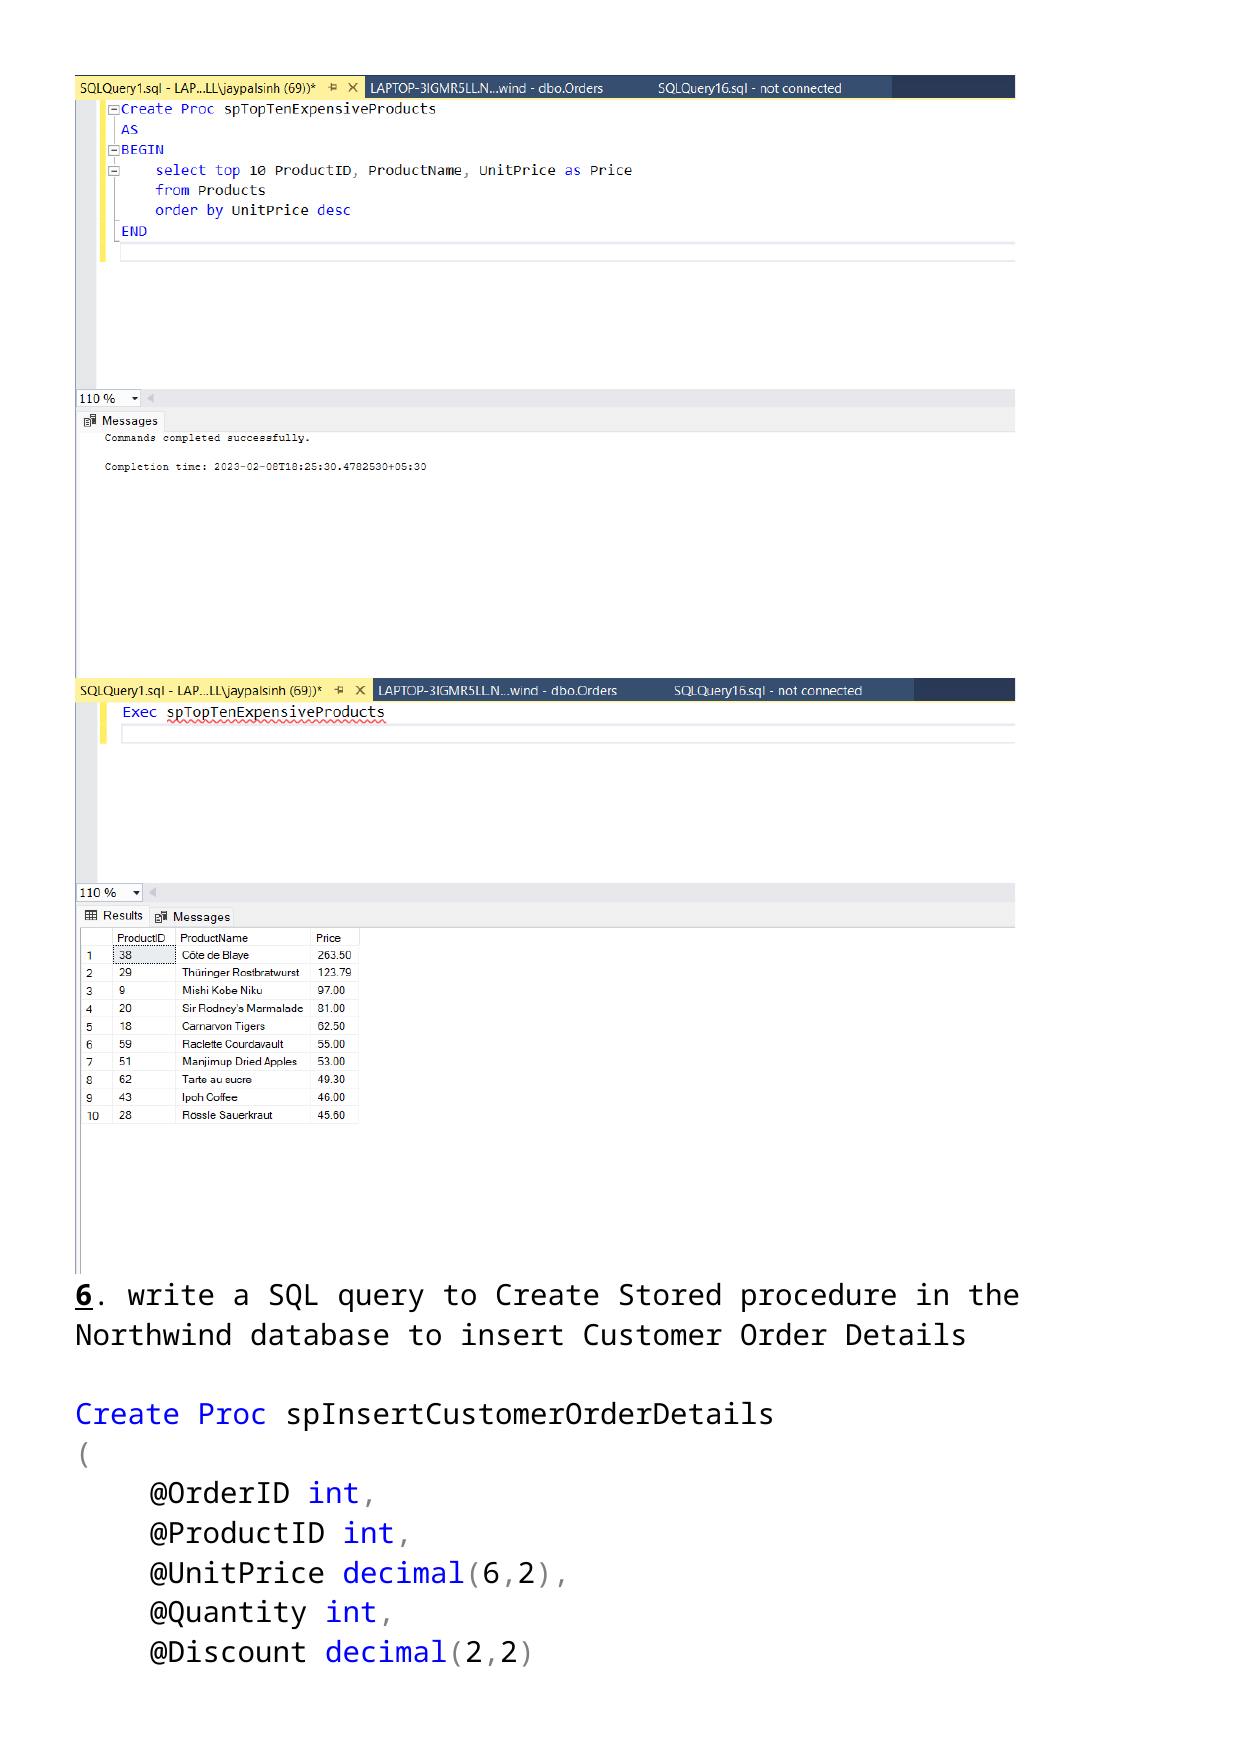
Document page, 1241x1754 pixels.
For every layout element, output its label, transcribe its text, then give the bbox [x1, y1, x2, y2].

text @OrderID int, [75, 1472, 1165, 1512]
text 6. write a SQL query to Create Stored procedure in the Northwind database to insert Customer Order Details [75, 1274, 1165, 1353]
picture [75, 75, 1016, 1274]
text @Quantity int, [75, 1592, 1165, 1631]
text @UnitPrice decimal(6,2), [75, 1552, 1165, 1592]
text Create Proc spInsertCustomerOrderDetails [75, 1393, 1165, 1433]
text @Discount decimal(2,2) [75, 1631, 1165, 1671]
text @ProductID int, [75, 1512, 1165, 1552]
text ( [75, 1433, 1165, 1472]
